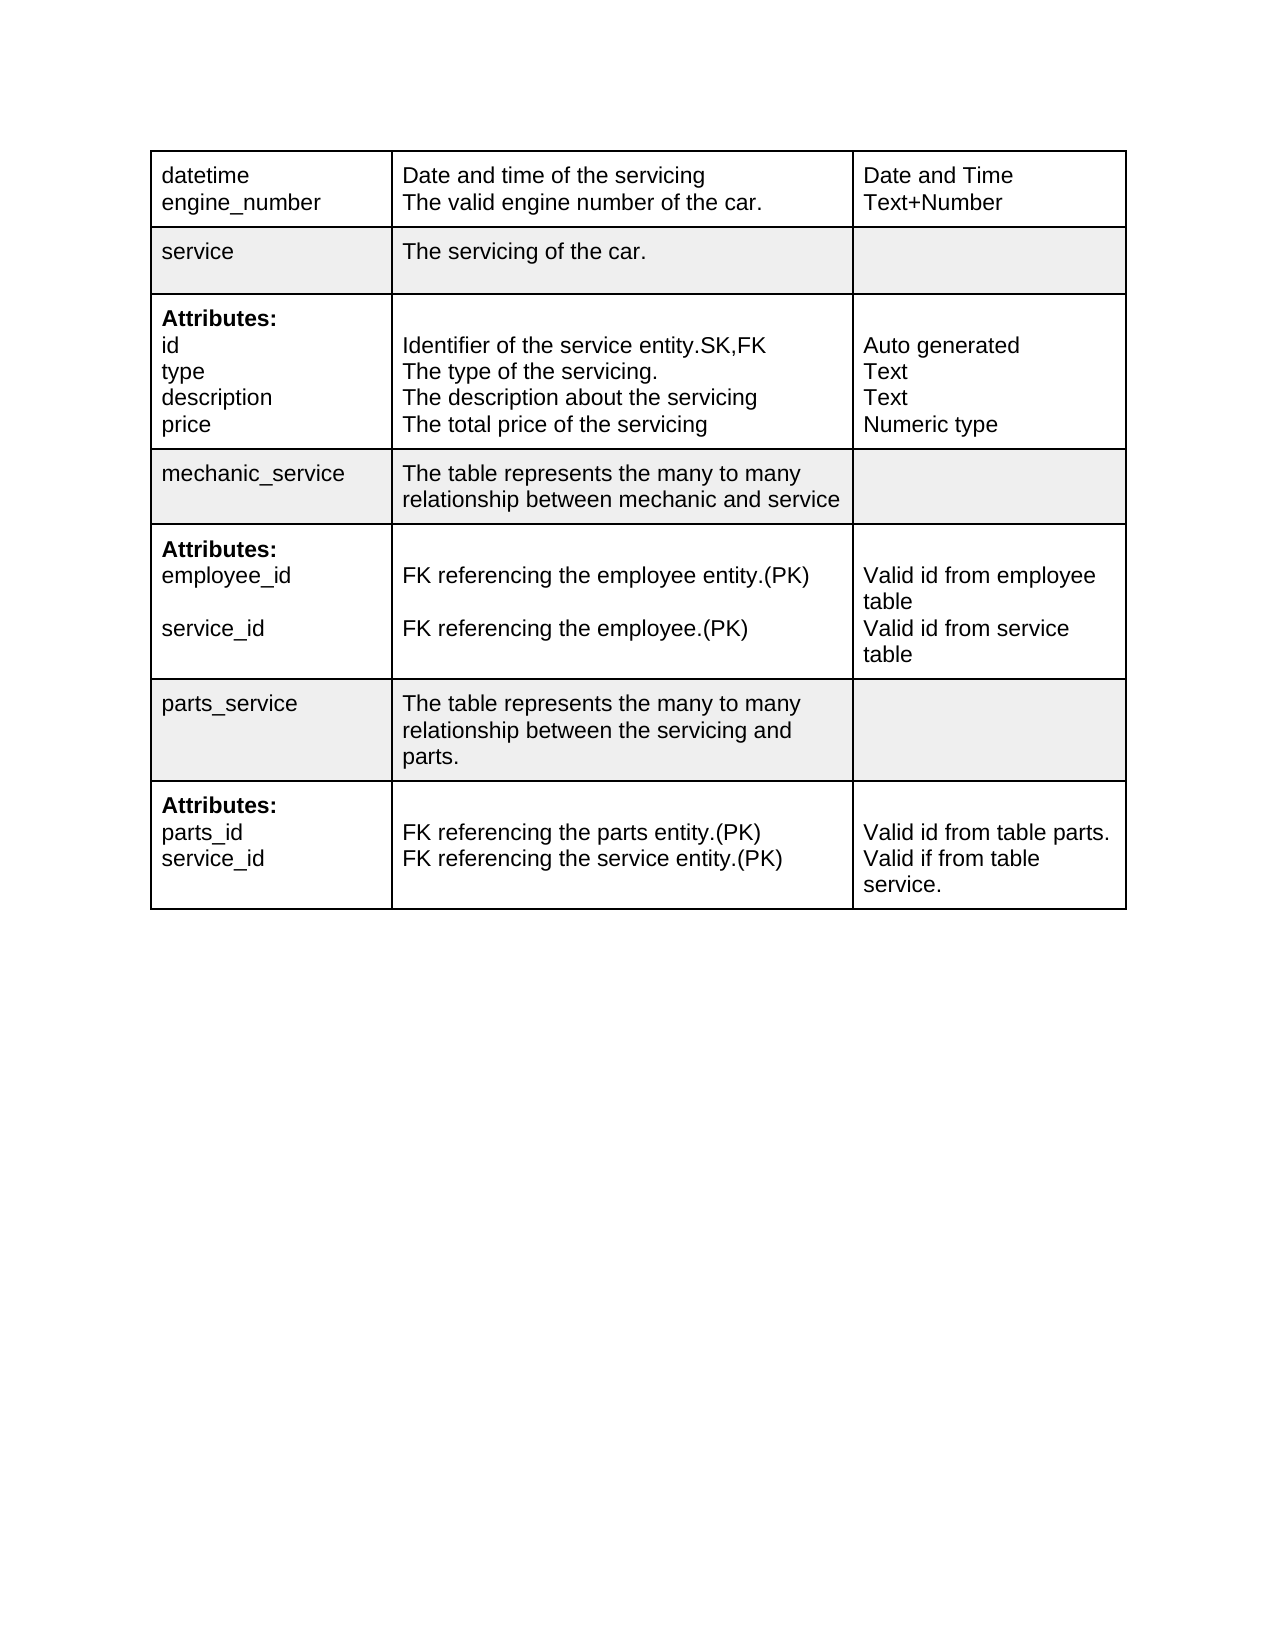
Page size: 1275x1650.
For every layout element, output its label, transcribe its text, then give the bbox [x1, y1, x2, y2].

table_cell Identifier of the service entity.SK,FK The type of the servicing. The description about the servicing The total price of the servicing [393, 295, 852, 447]
table_cell Attributes: parts_id service_id [152, 782, 391, 908]
table_cell Attributes: id type description price [152, 295, 391, 447]
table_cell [152, 152, 391, 226]
table_cell Valid id from table parts. Valid if from table service. [854, 782, 1125, 908]
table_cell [393, 152, 852, 226]
table_cell service [152, 228, 391, 293]
table_cell Valid id from employee table Valid id from service table [854, 525, 1125, 678]
table_cell The table represents the many to many relationship between mechanic and service [393, 450, 852, 523]
table_cell [854, 680, 1125, 780]
table_cell FK referencing the parts entity.(PK) FK referencing the service entity.(PK) [393, 782, 852, 908]
table_cell mechanic_service [152, 450, 391, 523]
table_cell parts_service [152, 680, 391, 780]
table_cell FK referencing the employee entity.(PK) FK referencing the employee.(PK) [393, 525, 852, 678]
table_cell Attributes: employee_id service_id [152, 525, 391, 678]
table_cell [854, 152, 1125, 226]
table_cell Auto generated Text Text Numeric type [854, 295, 1125, 447]
table_cell [854, 228, 1125, 293]
table_cell The table represents the many to many relationship between the servicing and parts. [393, 680, 852, 780]
table_cell [854, 450, 1125, 523]
table_cell The servicing of the car. [393, 228, 852, 293]
